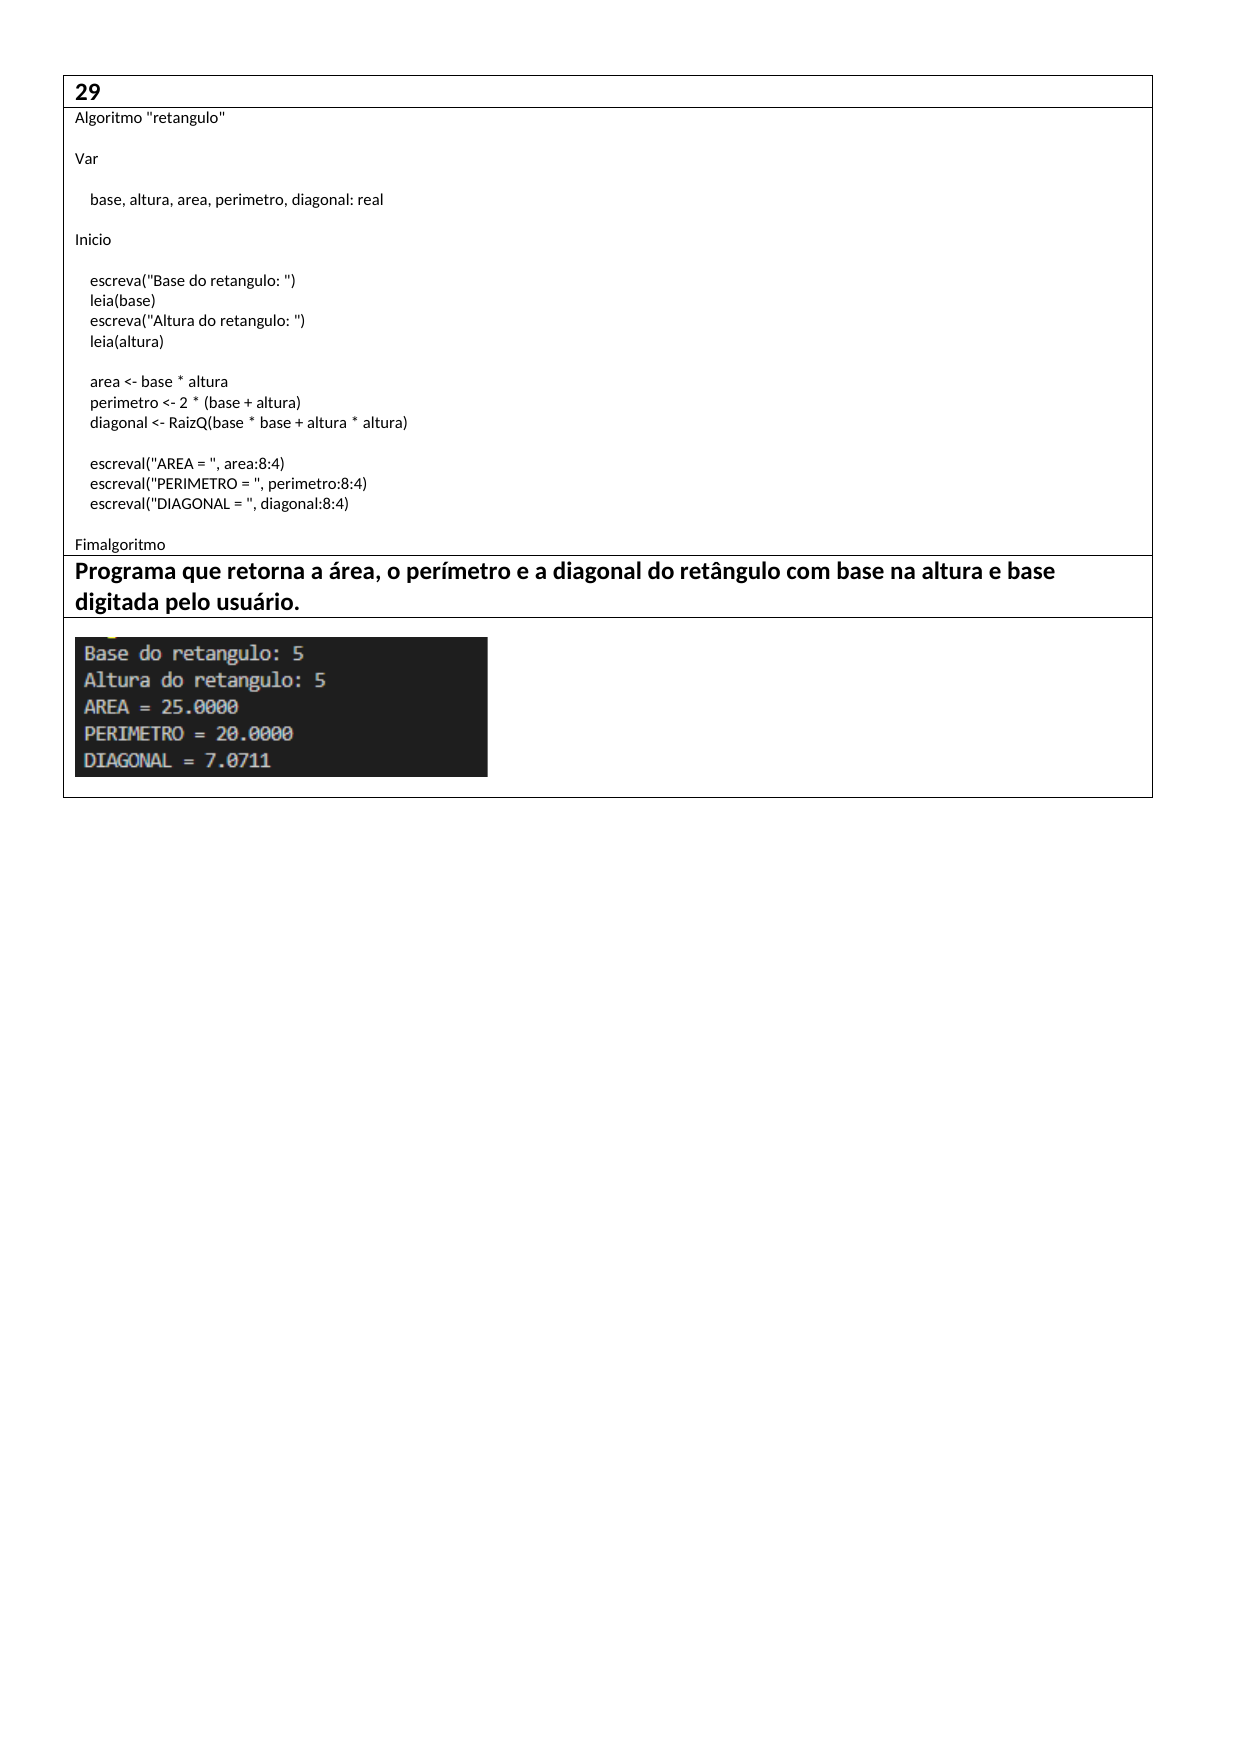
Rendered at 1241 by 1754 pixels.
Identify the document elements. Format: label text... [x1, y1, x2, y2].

table_cell Algoritmo "retangulo" Var base, altura, area, perimetro, diagonal: real Inicio escreva("Base do retangulo: ") leia(base) escreva("Altura do retangulo: ") leia(altura) area <- base * altura perimetro <- 2 * (base + altura) diagonal <- RaizQ(base * base + altura * altura) escreval("AREA = ", area:8:4) escreval("PERIMETRO = ", perimetro:8:4) escreval("DIAGONAL = ", diagonal:8:4) Fimalgoritmo [64, 108, 1152, 554]
table_cell Programa que retorna a área, o perímetro e a diagonal do retângulo com base na altura e base digitada pelo usuário. [64, 556, 1152, 617]
table_header 29 [64, 76, 1152, 107]
table_cell [64, 618, 1152, 797]
picture [75, 637, 488, 777]
